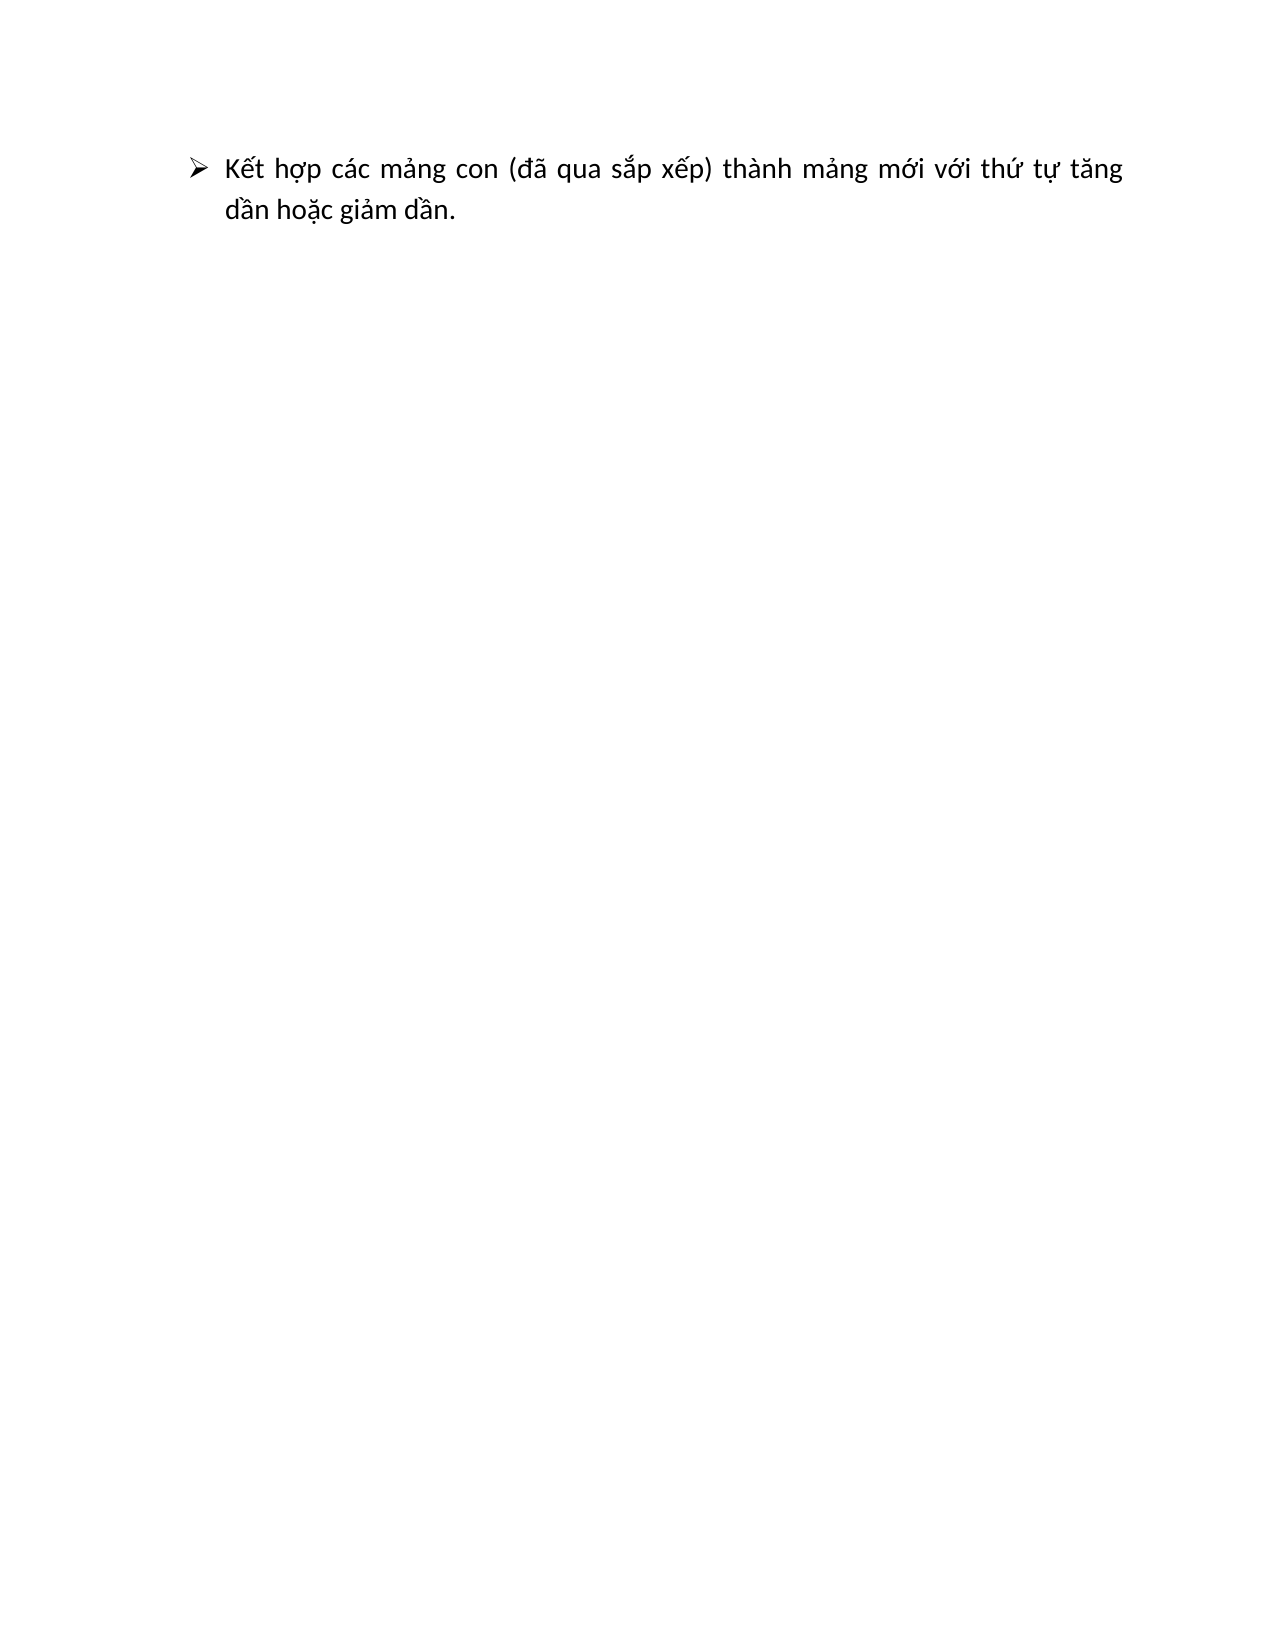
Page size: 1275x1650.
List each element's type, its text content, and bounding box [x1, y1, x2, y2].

list Kết hợp các mảng con (đã qua sắp xếp) thành mảng mới với thứ tự tăng dần hoặc giảm dần. [187, 150, 1125, 227]
